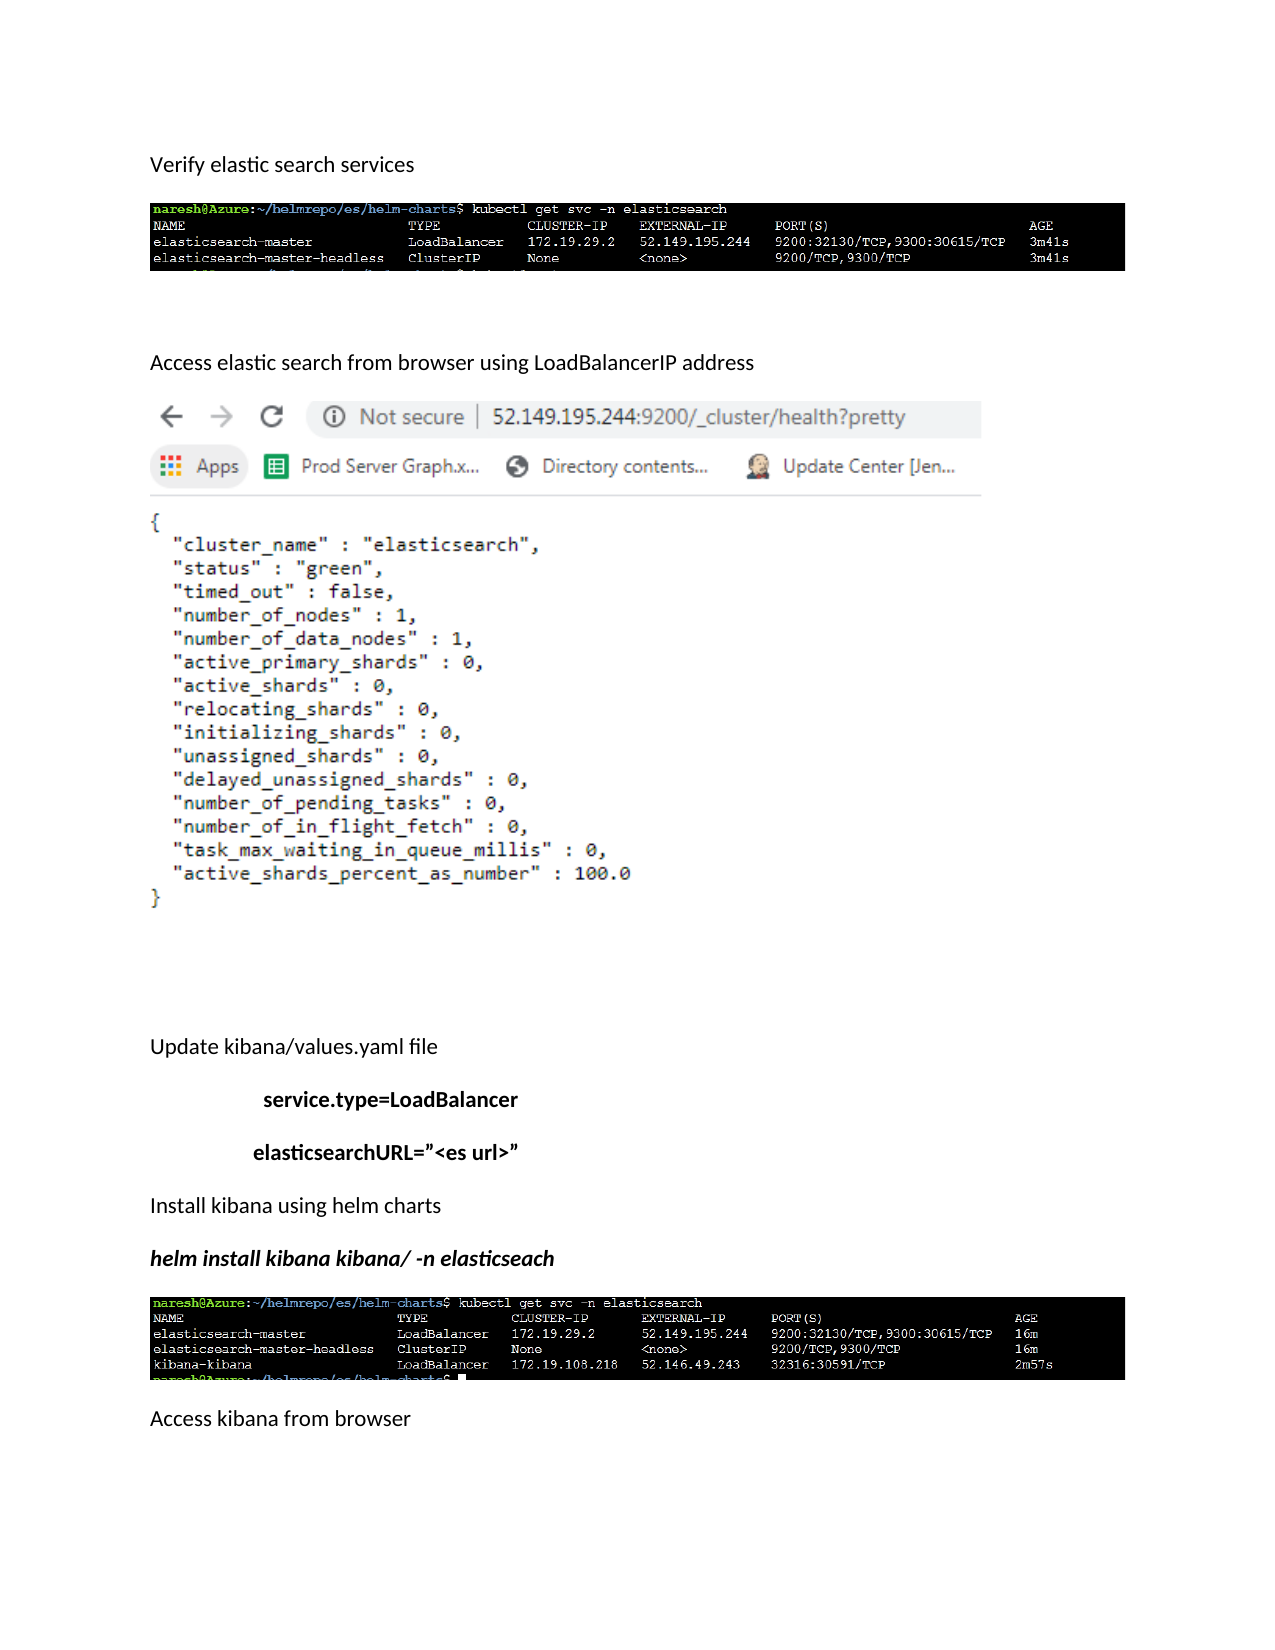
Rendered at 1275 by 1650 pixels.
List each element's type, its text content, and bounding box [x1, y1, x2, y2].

picture [150, 203, 1125, 271]
picture [150, 401, 982, 955]
text Install kibana using helm charts [150, 1191, 1125, 1219]
text Access kibana from browser [150, 1404, 1125, 1433]
text Access elastic search from browser using LoadBalancerIP address [150, 348, 1125, 376]
text helm install kibana kibana/ -n elasticseach [150, 1244, 1125, 1272]
text service.type=LoadBalancer [150, 1085, 1125, 1113]
picture [150, 1297, 1125, 1380]
text Verify elastic search services [150, 150, 1125, 178]
text Update kibana/values.yaml file [150, 1032, 1125, 1060]
text elasticsearchURL=”<es url>” [150, 1138, 1125, 1166]
